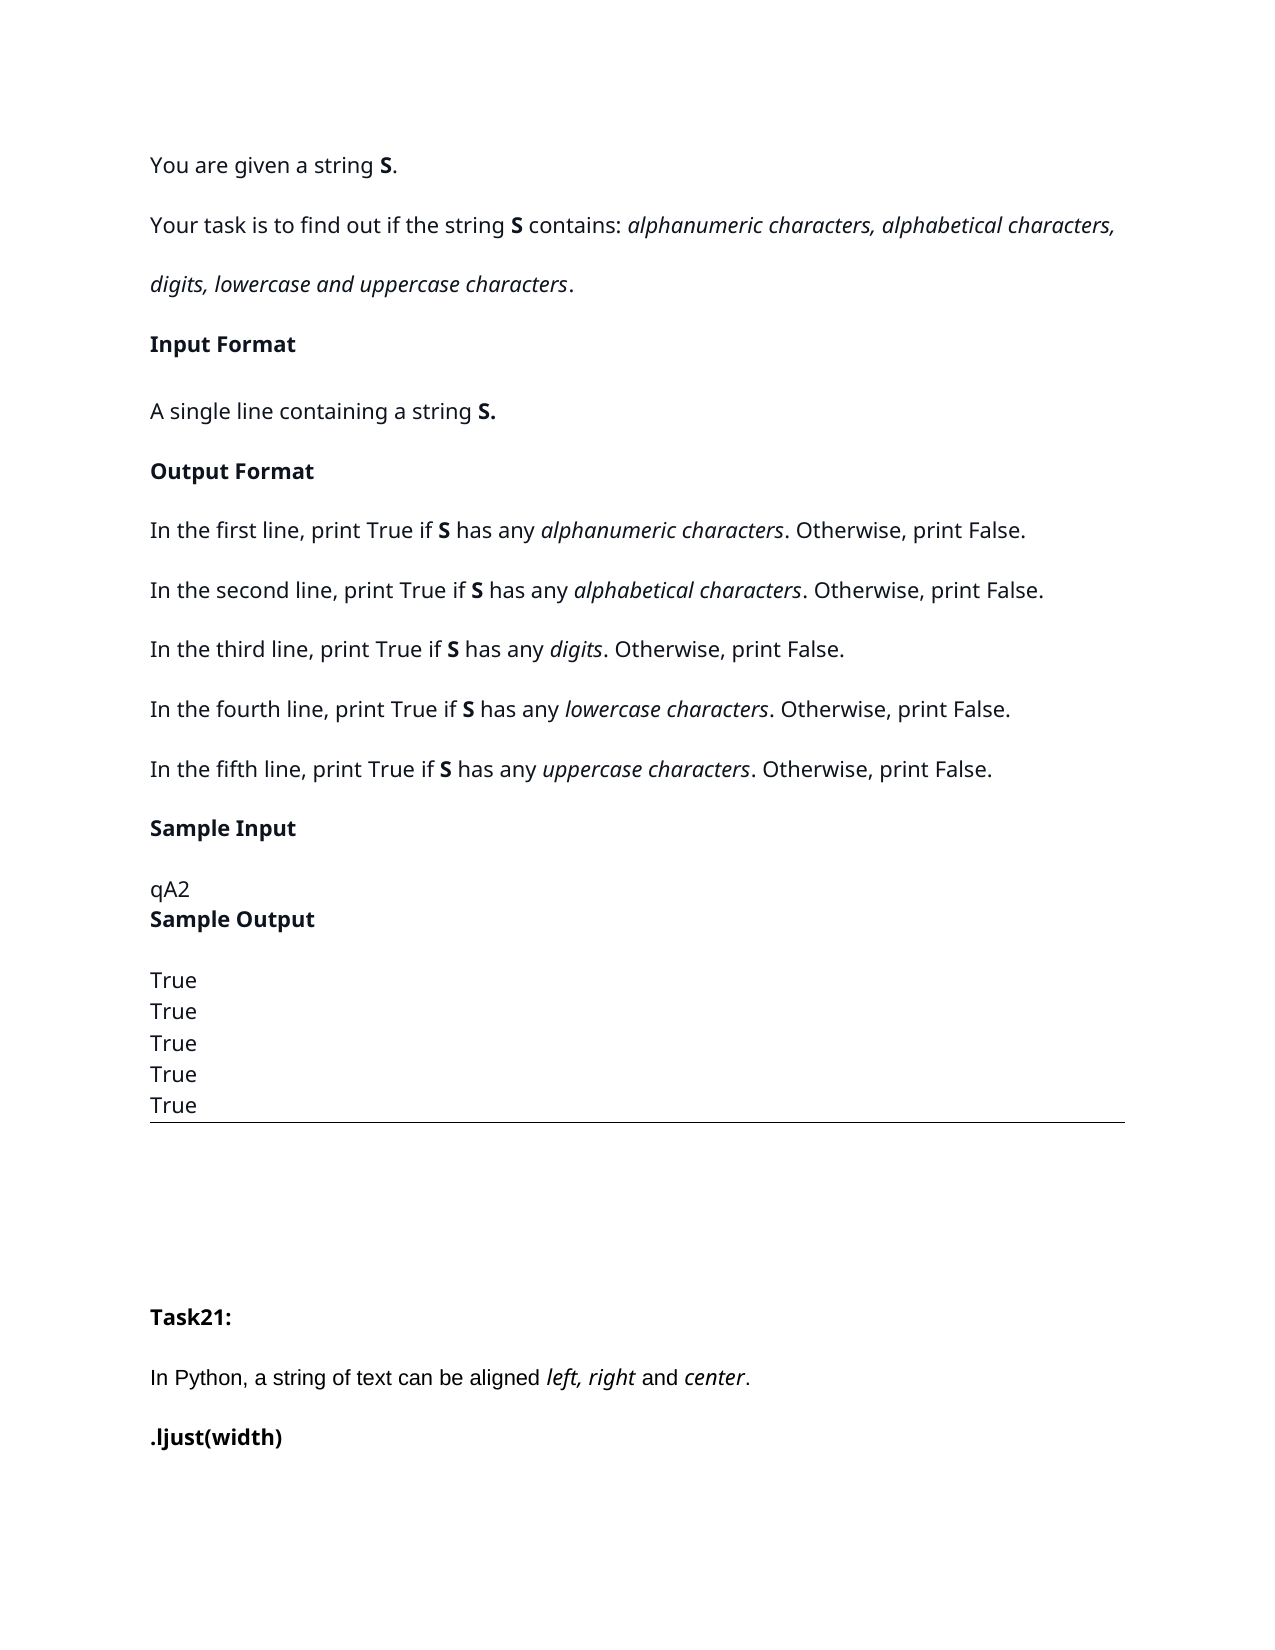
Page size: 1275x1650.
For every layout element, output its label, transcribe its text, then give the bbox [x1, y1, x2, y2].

text True [150, 964, 1125, 995]
text True [150, 995, 1125, 1026]
text qA2 [150, 873, 1125, 904]
text Sample Input [150, 813, 1125, 843]
text True [150, 1057, 1125, 1089]
text .ljust(width) [150, 1421, 1125, 1451]
text Input Format [150, 329, 1125, 358]
text In the first line, print True if S has any alphanumeric characters. Otherwise, print False. In the second line, print True if S has any alphabetical characters. Otherwise, print False. In the third line, print True if S has any digits. Otherwise, print False. In the fourth line, print True if S has any lowercase characters. Otherwise, print False. In the fifth line, print True if S has any uppercase characters. Otherwise, print False. [150, 515, 1125, 783]
text A single line containing a string S. [150, 396, 1125, 426]
text True [150, 1089, 1125, 1122]
text Sample Output [150, 904, 1125, 934]
text Output Format [150, 456, 1125, 486]
text Task21: [150, 1302, 1125, 1332]
text You are given a string S. Your task is to find out if the string S contains: alphanumeric characters, alphabetical characters, digits, lowercase and uppercase characters. [150, 150, 1125, 299]
text In Python, a string of text can be aligned left, right and center. [150, 1362, 1125, 1392]
text True [150, 1026, 1125, 1057]
